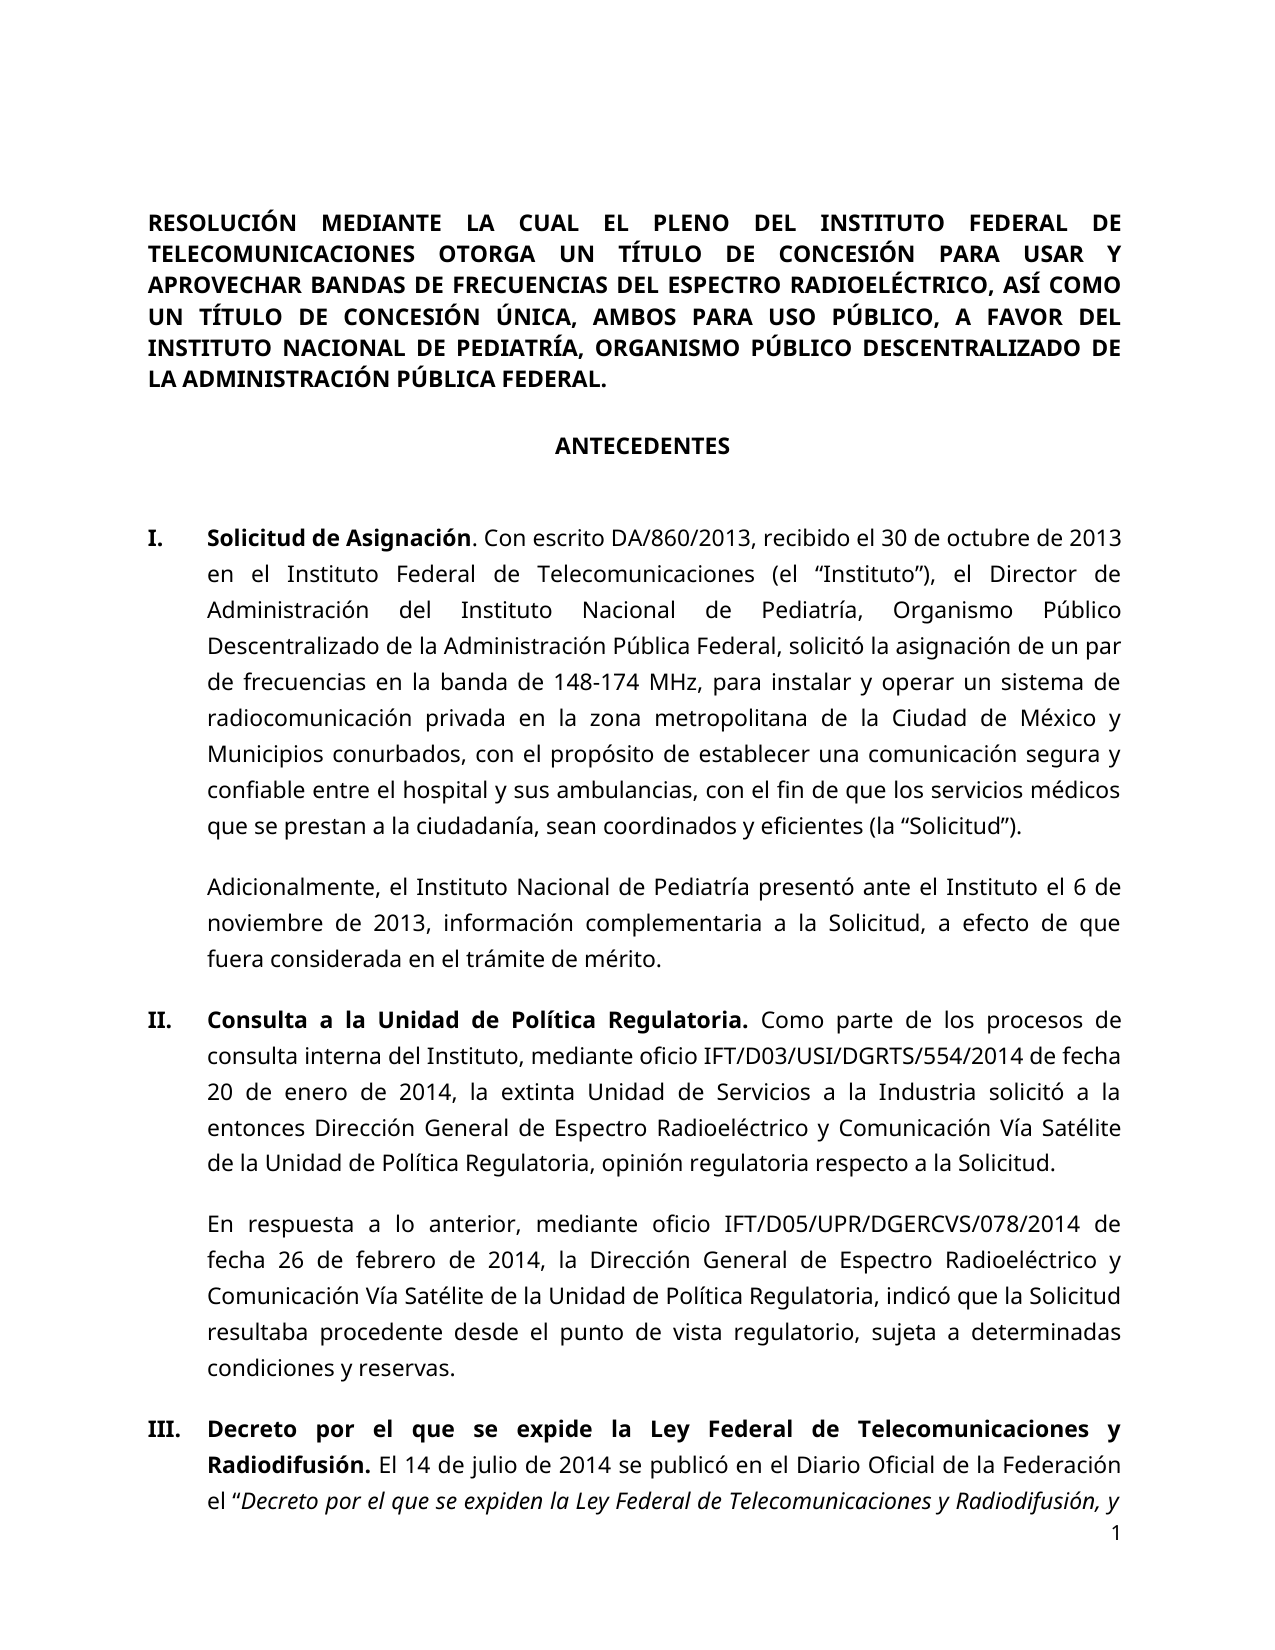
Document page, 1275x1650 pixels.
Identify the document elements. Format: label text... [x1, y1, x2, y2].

subtitle ANTECEDENTES [148, 430, 1137, 461]
list Solicitud de Asignación. Con escrito DA/860/2013, recibido el 30 de octubre de 2013 en el Instituto Federal de Telecomunicaciones (el “Instituto”), el Director de Administración del Instituto Nacional de Pediatría, Organismo Público Descentralizado de la Administración Pública Federal, solicitó la asignación de un par de frecuencias en la banda de 148-174 MHz, para instalar y operar un sistema de radiocomunicación privada en la zona metropolitana de la Ciudad de México y Municipios conurbados, con el propósito de establecer una comunicación segura y confiable entre el hospital y sus ambulancias, con el fin de que los servicios médicos que se prestan a la ciudadanía, sean coordinados y eficientes (la “Solicitud”). [148, 522, 1122, 841]
text En respuesta a lo anterior, mediante oficio IFT/D05/UPR/DGERCVS/078/2014 de fecha 26 de febrero de 2014, la Dirección General de Espectro Radioeléctrico y Comunicación Vía Satélite de la Unidad de Política Regulatoria, indicó que la Solicitud resultaba procedente desde el punto de vista regulatorio, sujeta a determinadas condiciones y reservas. [207, 1208, 1122, 1383]
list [148, 1413, 1122, 1516]
text Adicionalmente, el Instituto Nacional de Pediatría presentó ante el Instituto el 6 de noviembre de 2013, información complementaria a la Solicitud, a efecto de que fuera considerada en el trámite de mérito. [207, 871, 1122, 974]
subtitle RESOLUCIÓN MEDIANTE LA CUAL EL PLENO DEL INSTITUTO FEDERAL DE TELECOMUNICACIONES OTORGA UN TÍTULO DE CONCESIÓN PARA USAR Y APROVECHAR BANDAS DE FRECUENCIAS DEL ESPECTRO RADIOELÉCTRICO, ASÍ COMO UN TÍTULO DE CONCESIÓN ÚNICA, AMBOS PARA USO PÚBLICO, A FAVOR DEL INSTITUTO NACIONAL DE PEDIATRÍA, ORGANISMO PÚBLICO DESCENTRALIZADO DE LA ADMINISTRACIÓN PÚBLICA FEDERAL. [148, 207, 1122, 394]
list Consulta a la Unidad de Política Regulatoria. Como parte de los procesos de consulta interna del Instituto, mediante oficio IFT/D03/USI/DGRTS/554/2014 de fecha 20 de enero de 2014, la extinta Unidad de Servicios a la Industria solicitó a la entonces Dirección General de Espectro Radioeléctrico y Comunicación Vía Satélite de la Unidad de Política Regulatoria, opinión regulatoria respecto a la Solicitud. [148, 1004, 1122, 1179]
